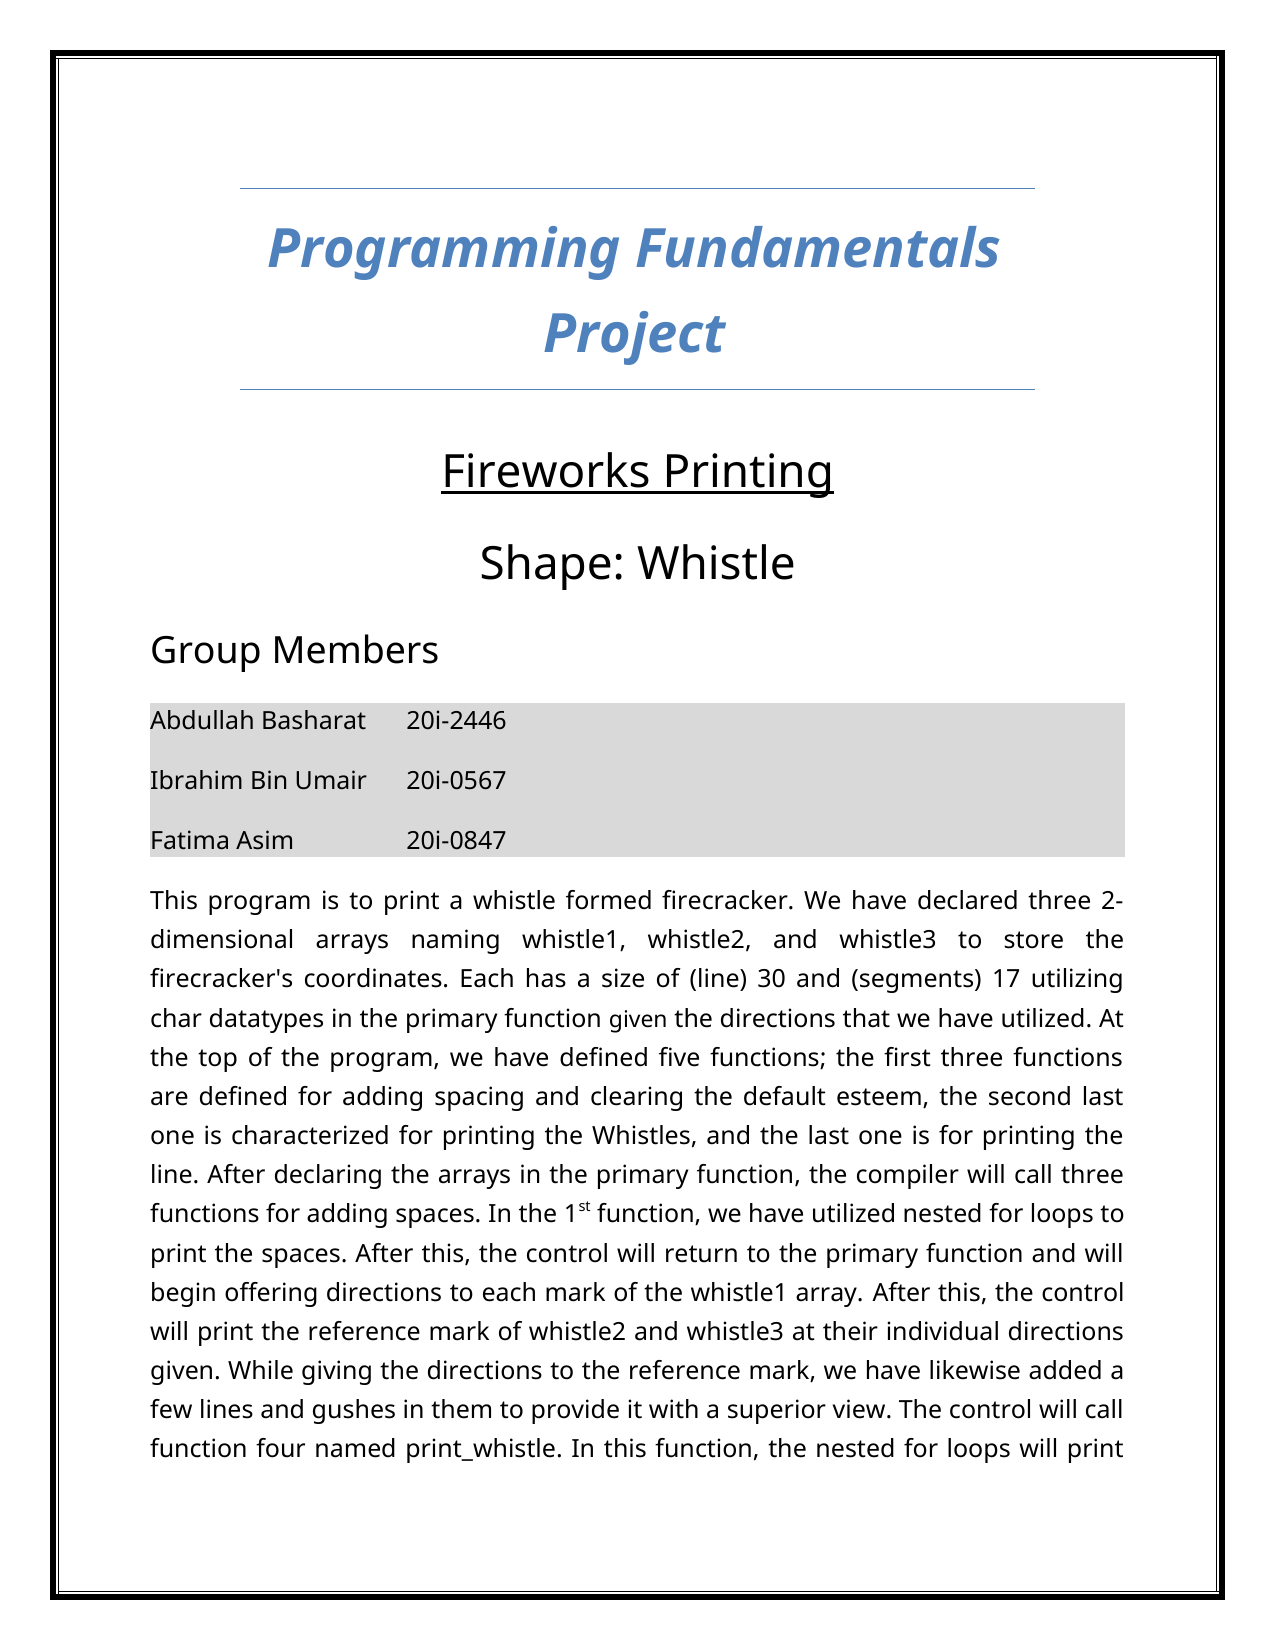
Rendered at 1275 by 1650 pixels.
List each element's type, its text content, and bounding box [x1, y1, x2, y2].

text Fatima Asim 20i-0847 [150, 823, 1125, 857]
text Ibrahim Bin Umair 20i-0567 [150, 763, 1125, 797]
text Programming Fundamentals Project [240, 189, 1035, 389]
text Fireworks Printing [150, 438, 1125, 501]
text Abdullah Basharat 20i-2446 [150, 703, 1125, 737]
text Shape: Whistle [150, 531, 1125, 593]
text Group Members [150, 623, 1125, 674]
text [150, 883, 1125, 1465]
